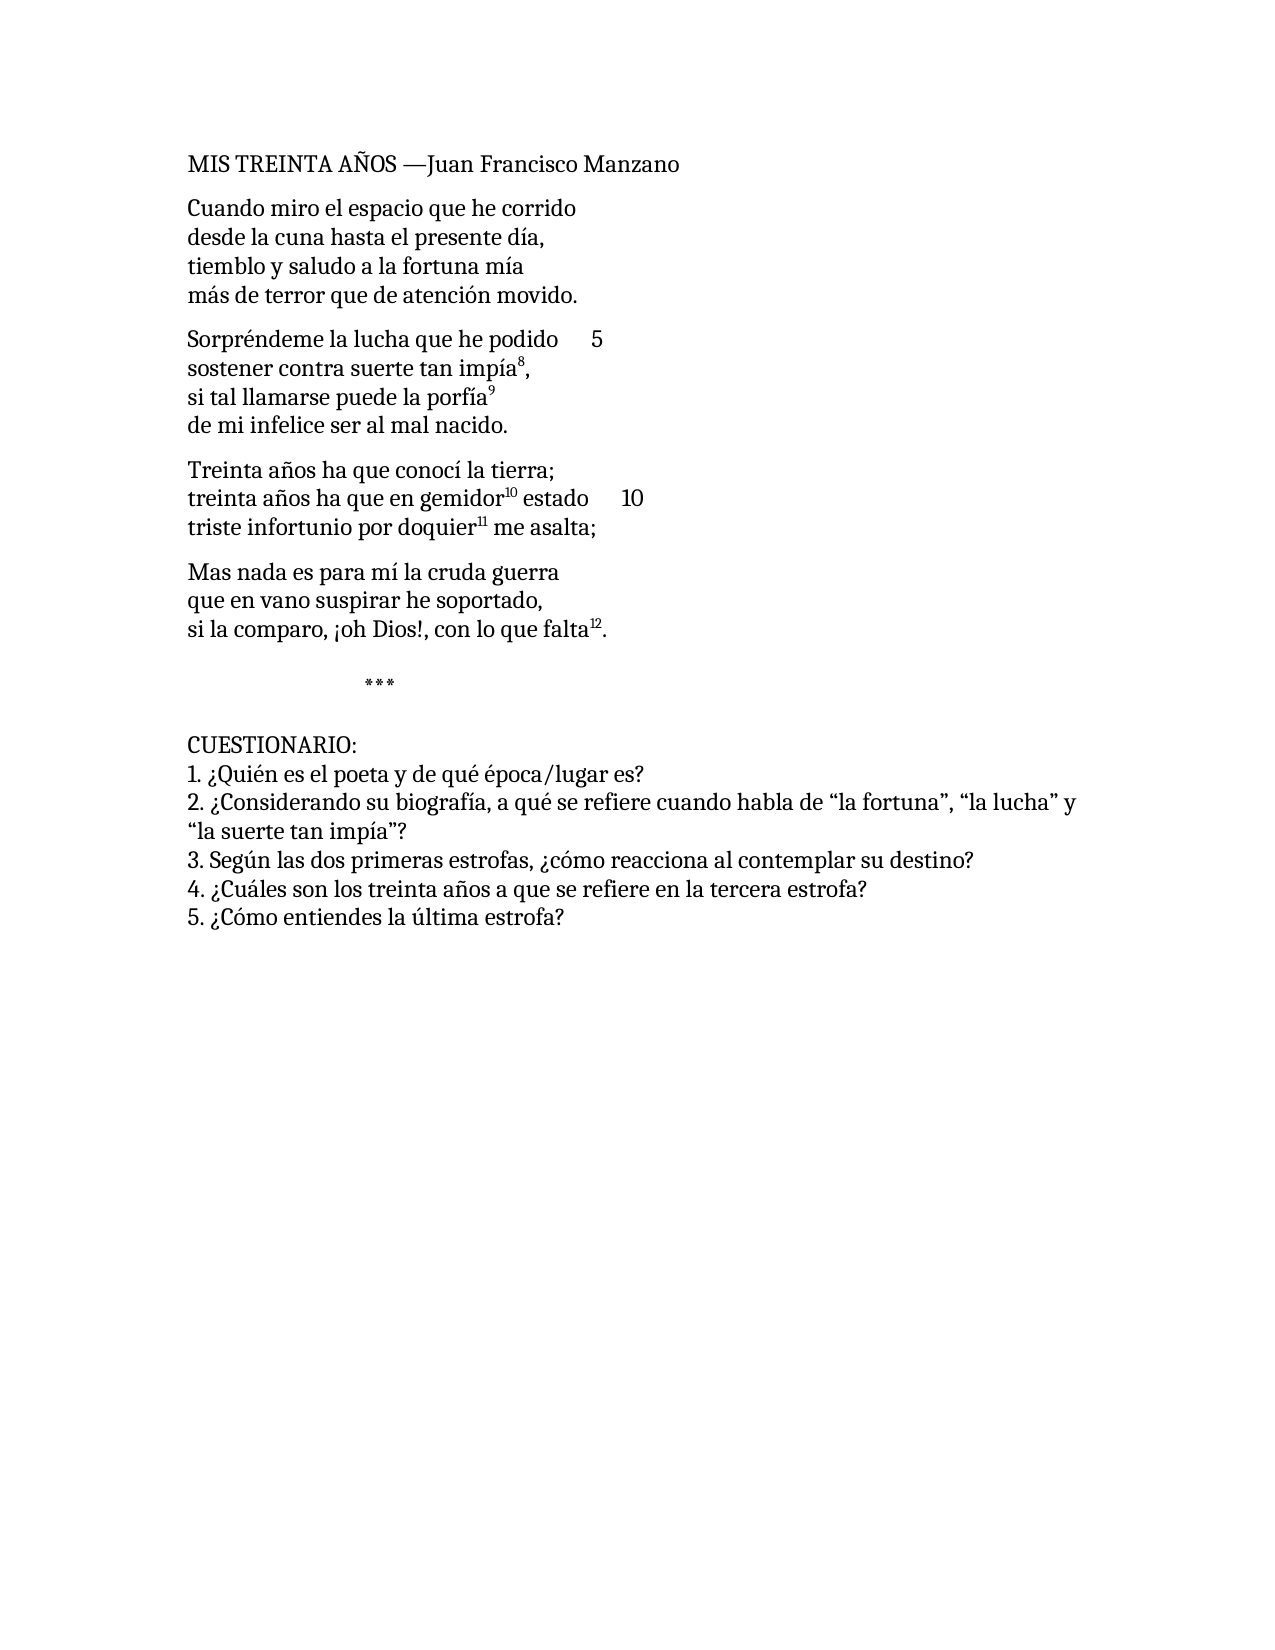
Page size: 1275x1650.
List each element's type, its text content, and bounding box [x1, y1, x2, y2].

text CUESTIONARIO: [187, 731, 1087, 759]
text 3. Según las dos primeras estrofas, ¿cómo reacciona al contemplar su destino? [187, 846, 1087, 874]
text 4. ¿Cuáles son los treinta años a que se refiere en la tercera estrofa? [187, 874, 1087, 903]
text Cuando miro el espacio que he corrido desde la cuna hasta el presente día, tiemblo y saludo a la fortuna mía más de terror que de atención movido. [187, 194, 1087, 309]
text 5. ¿Cómo entiendes la última estrofa? [187, 903, 1087, 932]
text 2. ¿Considerando su biografía, a qué se refiere cuando habla de “la fortuna”, “la lucha” y “la suerte tan impía”? [187, 788, 1087, 846]
text 1. ¿Quién es el poeta y de qué época/lugar es? [187, 759, 1087, 788]
text Sorpréndeme la lucha que he podido 5 sostener contra suerte tan impía, si tal llamarse puede la porfía de mi infelice ser al mal nacido. [187, 325, 1087, 440]
text MIS TREINTA AÑOS —Juan Francisco Manzano [187, 150, 1087, 179]
text *** [187, 673, 600, 702]
text Treinta años ha que conocí la tierra; treinta años ha que en gemidor estado 10 triste infortunio por doquier me asalta; [187, 456, 1087, 542]
text Mas nada es para mí la cruda guerra que en vano suspirar he soportado, si la comparo, ¡oh Dios!, con lo que falta. [187, 557, 1087, 644]
